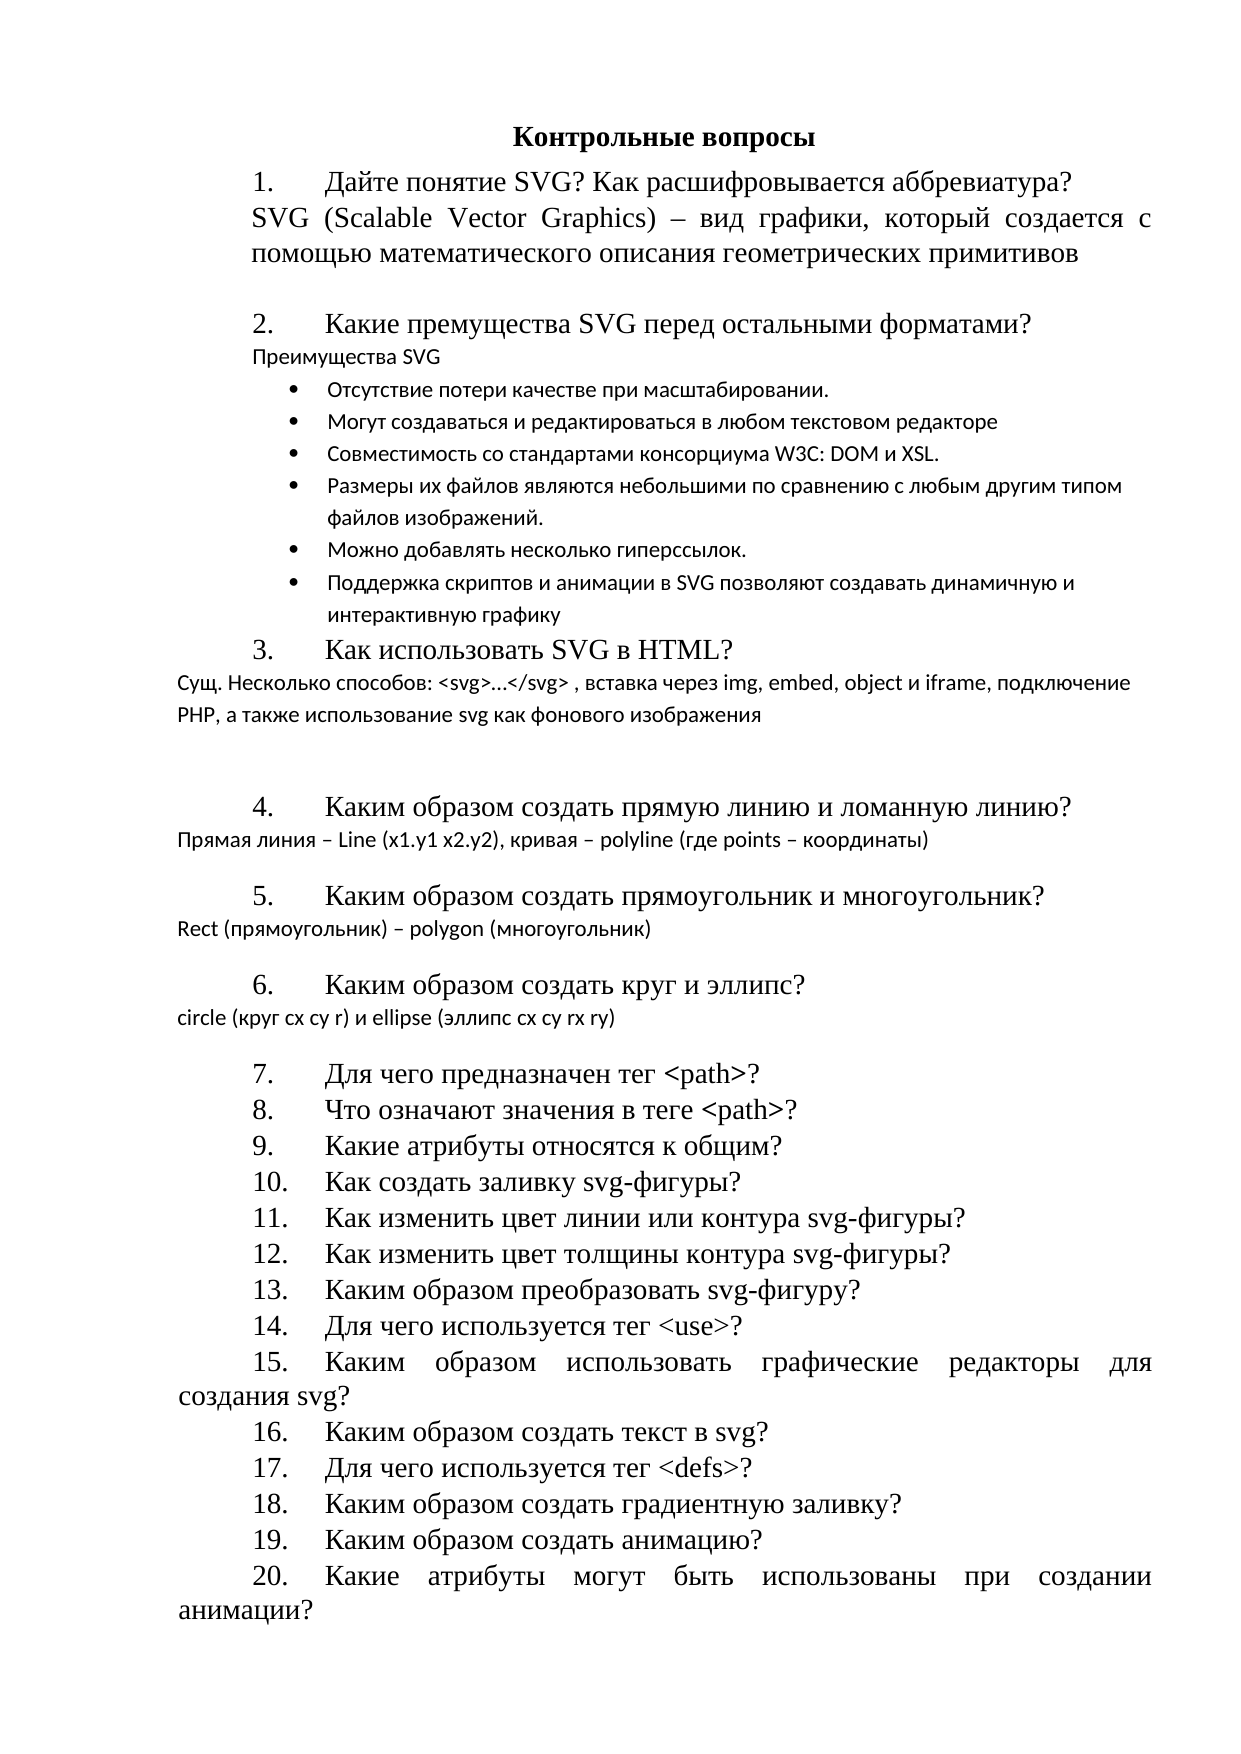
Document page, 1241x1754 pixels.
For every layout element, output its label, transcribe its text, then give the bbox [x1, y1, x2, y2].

list Сущ. Несколько способов: <svg>…</svg> , вставка через img, embed, object и iframe, подключение PHP, а также использование svg как фонового изображения [177, 668, 1153, 728]
list Какие премущества SVG перед остальными форматами? [178, 307, 1153, 340]
list Каким образом создать текст в svg? [178, 1414, 1153, 1448]
list Как создать заливку svg-фигуры? [178, 1164, 1153, 1197]
list circle (круг cx cy r) и ellipse (эллипс cx cy rx ry) [177, 1003, 1153, 1031]
list Каким образом преобразовать svg-фигуру? [178, 1272, 1153, 1305]
list Как использовать SVG в HTML? [178, 632, 1153, 666]
list Каким образом использовать графические редакторы для создания svg? [178, 1344, 1153, 1412]
list Какие атрибуты могут быть использованы при создании анимации? [178, 1558, 1153, 1626]
list Для чего используется тег <use>? [178, 1308, 1153, 1341]
list Каким образом создать градиентную заливку? [178, 1486, 1153, 1519]
list Можно добавлять несколько гиперссылок. [289, 536, 1153, 564]
text Преимущества SVG [252, 342, 1153, 371]
list Размеры их файлов являются небольшими по сравнению с любым другим типом файлов изображений. [289, 471, 1153, 531]
list Как изменить цвет толщины контура svg-фигуры? [178, 1236, 1153, 1269]
list Как изменить цвет линии или контура svg-фигуры? [178, 1200, 1153, 1233]
list Для чего предназначен тег <path>? [178, 1056, 1153, 1090]
list Отсутствие потери качестве при масштабировании. [289, 375, 1153, 403]
subtitle Контрольные вопросы [177, 119, 1151, 152]
list Прямая линия – Line (x1.y1 x2.y2), кривая – polyline (где points – координаты) [177, 825, 1153, 853]
list Для чего используется тег <defs>? [178, 1450, 1153, 1483]
list Каким образом создать прямую линию и ломанную линию? [178, 789, 1153, 823]
text SVG (Scalable Vector Graphics) – вид графики, который создается с помощью математического описания геометрических примитивов [251, 200, 1153, 268]
list Могут создаваться и редактироваться в любом текстовом редакторе [289, 407, 1153, 435]
list Rect (прямоугольник) – polygon (многоугольник) [177, 914, 1153, 942]
list Дайте понятие SVG? Как расшифровывается аббревиатура? [178, 164, 1153, 198]
list Какие атрибуты относятся к общим? [178, 1128, 1153, 1162]
list Каким образом создать круг и эллипс? [178, 967, 1153, 1001]
list Каким образом создать анимацию? [178, 1522, 1153, 1555]
list Поддержка скриптов и анимации в SVG позволяют создавать динамичную и интерактивную графику [289, 568, 1153, 628]
list Каким образом создать прямоугольник и многоугольник? [178, 878, 1153, 912]
list Совместимость со стандартами консорциума W3C: DOM и XSL. [289, 439, 1153, 467]
list Что означают значения в теге <path>? [178, 1092, 1153, 1126]
